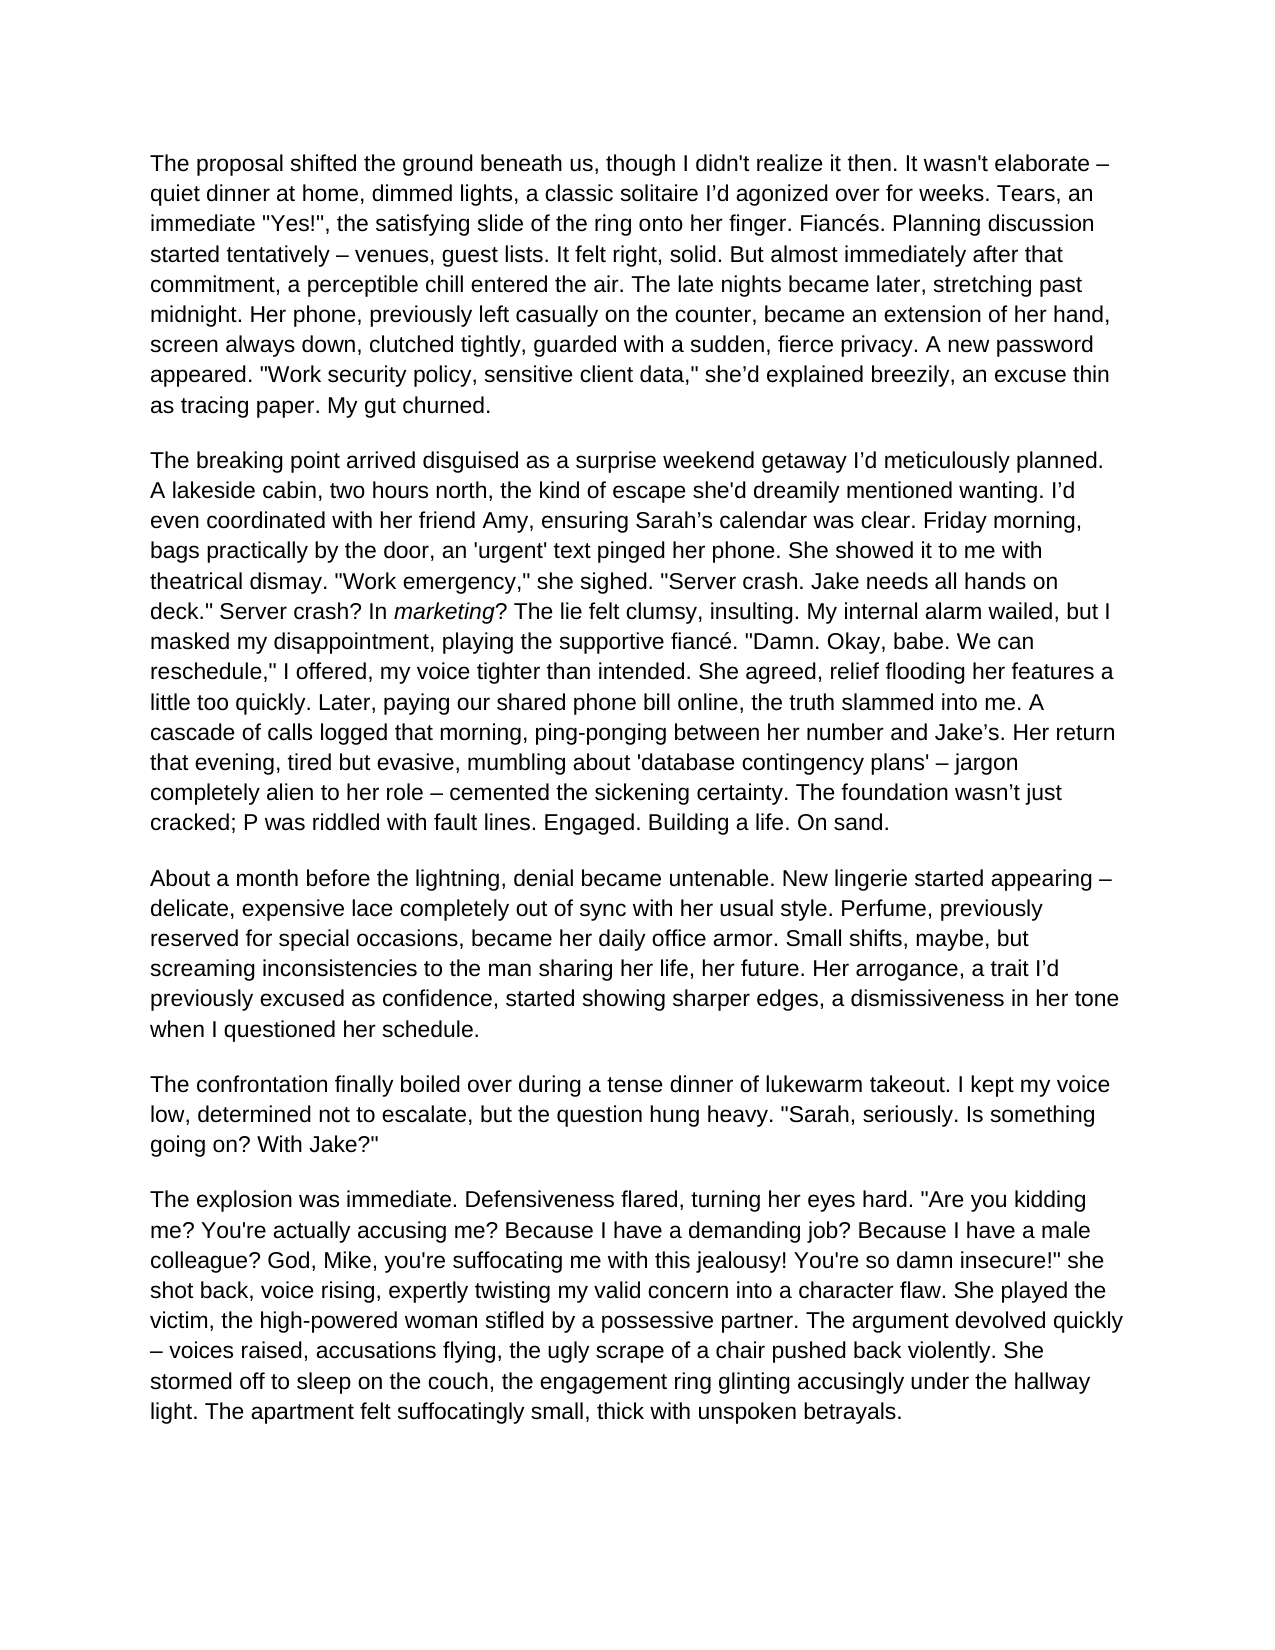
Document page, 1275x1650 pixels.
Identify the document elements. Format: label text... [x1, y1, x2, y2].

text The breaking point arrived disguised as a surprise weekend getaway I’d meticulously planned. A lakeside cabin, two hours north, the kind of escape she'd dreamily mentioned wanting. I’d even coordinated with her friend Amy, ensuring Sarah’s calendar was clear. Friday morning, bags practically by the door, an 'urgent' text pinged her phone. She showed it to me with theatrical dismay. "Work emergency," she sighed. "Server crash. Jake needs all hands on deck." Server crash? In marketing? The lie felt clumsy, insulting. My internal alarm wailed, but I masked my disappointment, playing the supportive fiancé. "Damn. Okay, babe. We can reschedule," I offered, my voice tighter than intended. She agreed, relief flooding her features a little too quickly. Later, paying our shared phone bill online, the truth slammed into me. A cascade of calls logged that morning, ping-ponging between her number and Jake’s. Her return that evening, tired but evasive, mumbling about 'database contingency plans' – jargon completely alien to her role – cemented the sickening certainty. The foundation wasn’t just cracked; P was riddled with fault lines. Engaged. Building a life. On sand. [150, 447, 1125, 836]
text About a month before the lightning, denial became untenable. New lingerie started appearing – delicate, expensive lace completely out of sync with her usual style. Perfume, previously reserved for special occasions, became her daily office armor. Small shifts, maybe, but screaming inconsistencies to the man sharing her life, her future. Her arrogance, a trait I’d previously excused as confidence, started showing sharper edges, a dismissiveness in her tone when I questioned her schedule. [150, 864, 1125, 1042]
text The confrontation finally boiled over during a tense dinner of lukewarm takeout. I kept my voice low, determined not to escalate, but the question hung heavy. "Sarah, seriously. Is something going on? With Jake?" [150, 1071, 1125, 1158]
text The proposal shifted the ground beneath us, though I didn't realize it then. It wasn't elaborate – quiet dinner at home, dimmed lights, a classic solitaire I’d agonized over for weeks. Tears, an immediate "Yes!", the satisfying slide of the ring onto her finger. Fiancés. Planning discussion started tentatively – venues, guest lists. It felt right, solid. But almost immediately after that commitment, a perceptible chill entered the air. The late nights became later, stretching past midnight. Her phone, previously left casually on the counter, became an extension of her hand, screen always down, clutched tightly, guarded with a sudden, fierce privacy. A new password appeared. "Work security policy, sensitive client data," she’d explained breezily, an excuse thin as tracing paper. My gut churned. [150, 150, 1125, 418]
text The explosion was immediate. Defensiveness flared, turning her eyes hard. "Are you kidding me? You're actually accusing me? Because I have a demanding job? Because I have a male colleague? God, Mike, you're suffocating me with this jealousy! You're so damn insecure!" she shot back, voice rising, expertly twisting my valid concern into a character flaw. She played the victim, the high-powered woman stifled by a possessive partner. The argument devolved quickly – voices raised, accusations flying, the ugly scrape of a chair pushed back violently. She stormed off to sleep on the couch, the engagement ring glinting accusingly under the hallway light. The apartment felt suffocatingly small, thick with unspoken betrayals. [150, 1186, 1125, 1424]
